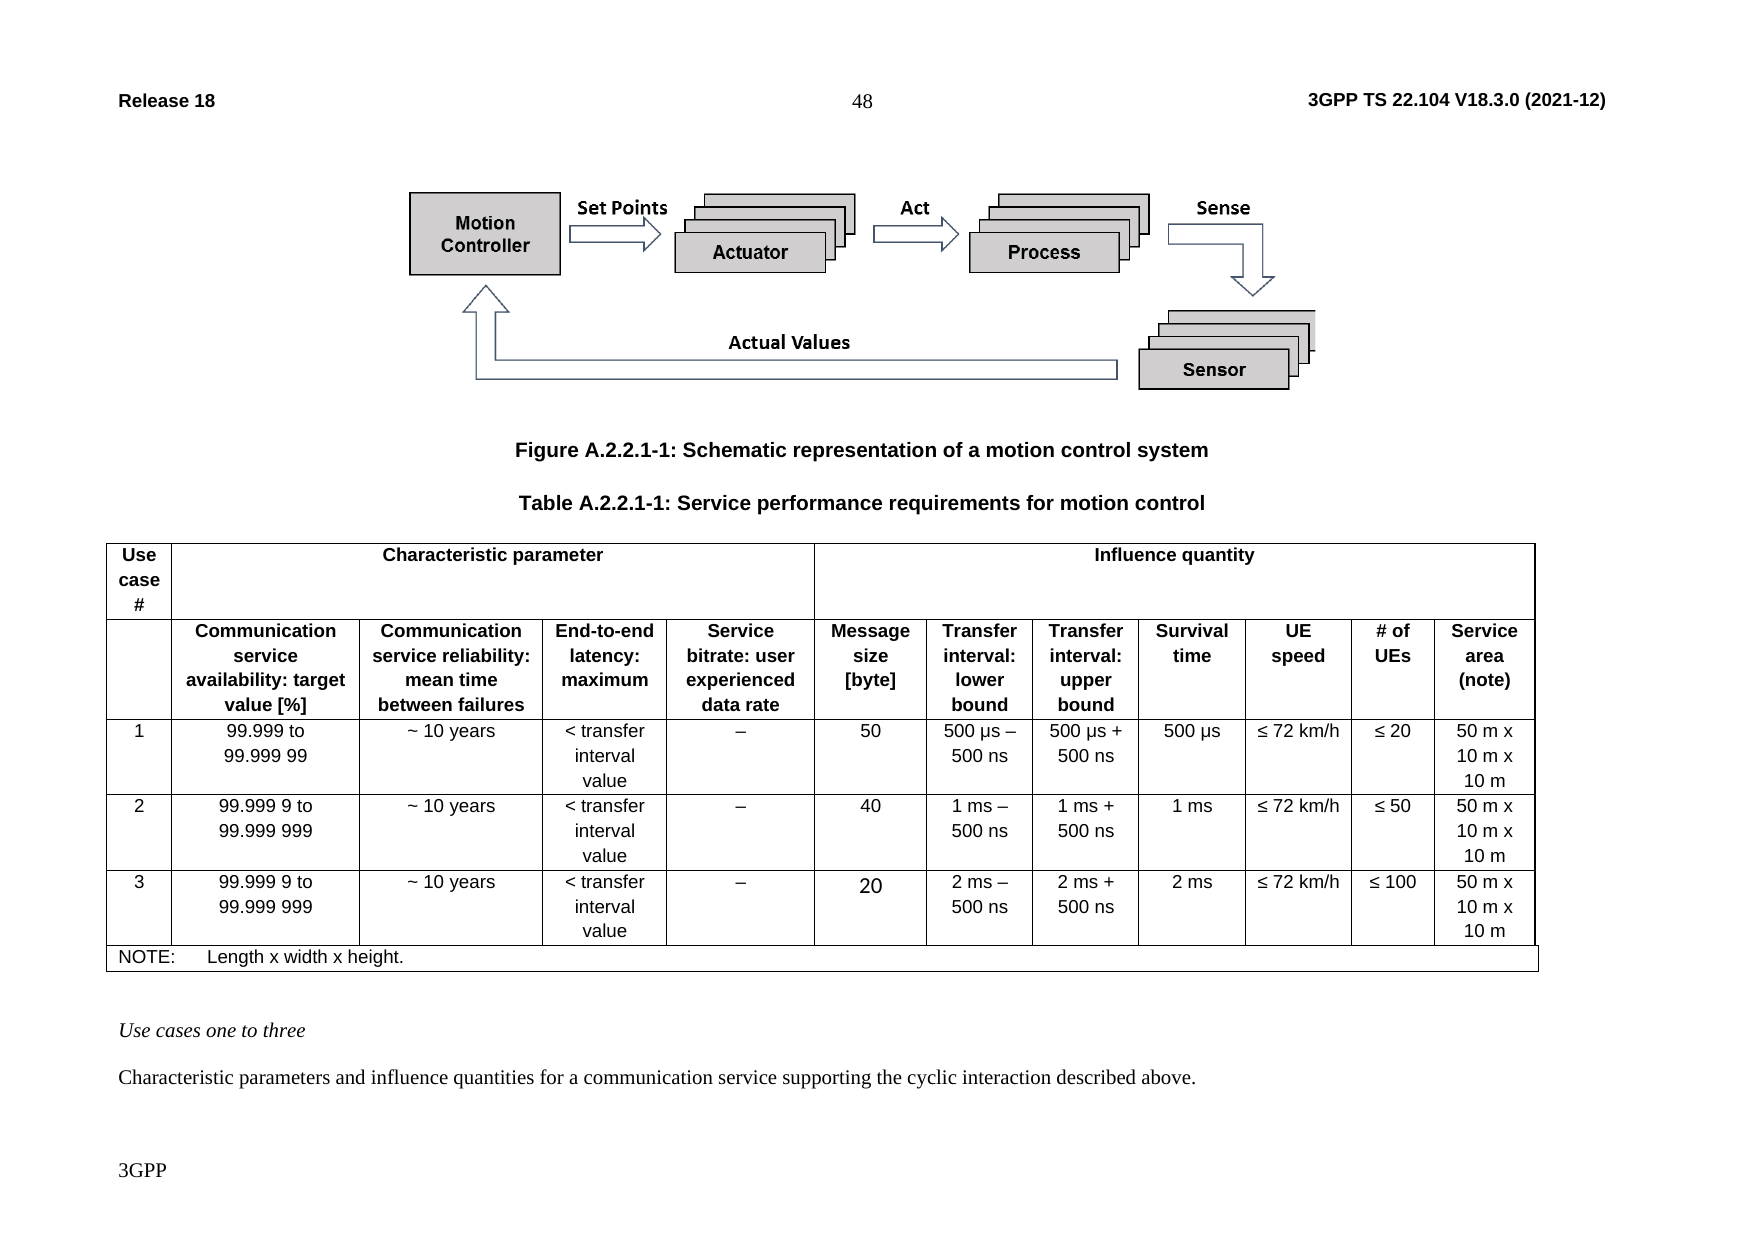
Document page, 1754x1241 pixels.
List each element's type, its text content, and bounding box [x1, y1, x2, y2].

table_cell Communication service reliability: mean time between failures [360, 620, 542, 719]
table_cell Communication service availability: target value [%] [172, 620, 359, 719]
table_cell Survival time [1139, 620, 1245, 719]
table_cell 2 ms + 500 ns [1033, 871, 1138, 945]
table_cell 50 m x 10 m x 10 m [1435, 720, 1534, 794]
table_cell 50 m x 10 m x 10 m [1435, 795, 1534, 870]
table_cell – [667, 795, 814, 870]
table_cell < transfer interval value [543, 795, 666, 870]
table_cell Transfer interval: upper bound [1033, 620, 1138, 719]
table_cell Service area (note) [1435, 620, 1534, 719]
table_cell UE speed [1246, 620, 1351, 719]
table_cell 500 μs + 500 ns [1033, 720, 1138, 794]
table_cell 1 ms – 500 ns [927, 795, 1032, 870]
table_cell 1 ms [1139, 795, 1245, 870]
text Table A.2.2.1-1: Service performance requirements for motion control [118, 491, 1606, 515]
table_cell 99.999 9 to 99.999 999 [172, 795, 359, 870]
table_cell Transfer interval: lower bound [927, 620, 1032, 719]
table_cell NOTE: Length x width x height. [107, 946, 1538, 971]
table_cell End-to-end latency: maximum [543, 620, 666, 719]
table_cell ~ 10 years [360, 720, 542, 794]
table_cell 500 μs – 500 ns [927, 720, 1032, 794]
text Figure A.2.2.1-1: Schematic representation of a motion control system [118, 438, 1606, 462]
table_cell Service bitrate: user experienced data rate [667, 620, 814, 719]
table_cell 500 μs [1139, 720, 1245, 794]
table_cell ≤ 72 km/h [1246, 720, 1351, 794]
table_cell < transfer interval value [543, 871, 666, 945]
table_cell 50 m x 10 m x 10 m [1435, 871, 1534, 945]
text Use cases one to three [118, 1018, 1606, 1042]
text Characteristic parameters and influence quantities for a communication service supporting the cyclic interaction described above. [118, 1065, 1606, 1089]
table_cell 50 [815, 720, 926, 794]
table_cell – [667, 871, 814, 945]
table_cell 2 [107, 795, 171, 870]
table_cell ≤ 20 [1352, 720, 1434, 794]
table_cell 99.999 9 to 99.999 999 [172, 871, 359, 945]
table_cell 40 [815, 795, 926, 870]
table_cell ≤ 72 km/h [1246, 871, 1351, 945]
table_cell ~ 10 years [360, 795, 542, 870]
table_cell 3 [107, 871, 171, 945]
table_header Influence quantity [815, 544, 1534, 619]
table_header Use case # [107, 544, 171, 619]
table_cell ~ 10 years [360, 871, 542, 945]
table_cell – [667, 720, 814, 794]
table_cell 99.999 to 99.999 99 [172, 720, 359, 794]
table_cell ≤ 100 [1352, 871, 1434, 945]
table_cell ≤ 72 km/h [1246, 795, 1351, 870]
table_cell ≤ 50 [1352, 795, 1434, 870]
table_cell # of UEs [1352, 620, 1434, 719]
table_cell < transfer interval value [543, 720, 666, 794]
table_cell Message size [byte] [815, 620, 926, 719]
table_cell 1 ms + 500 ns [1033, 795, 1138, 870]
table_cell 2 ms [1139, 871, 1245, 945]
table_cell 1 [107, 720, 171, 794]
table_cell 2 ms – 500 ns [927, 871, 1032, 945]
table_cell [107, 620, 171, 719]
table_header Characteristic parameter [172, 544, 814, 619]
table_cell 20 [815, 871, 926, 945]
